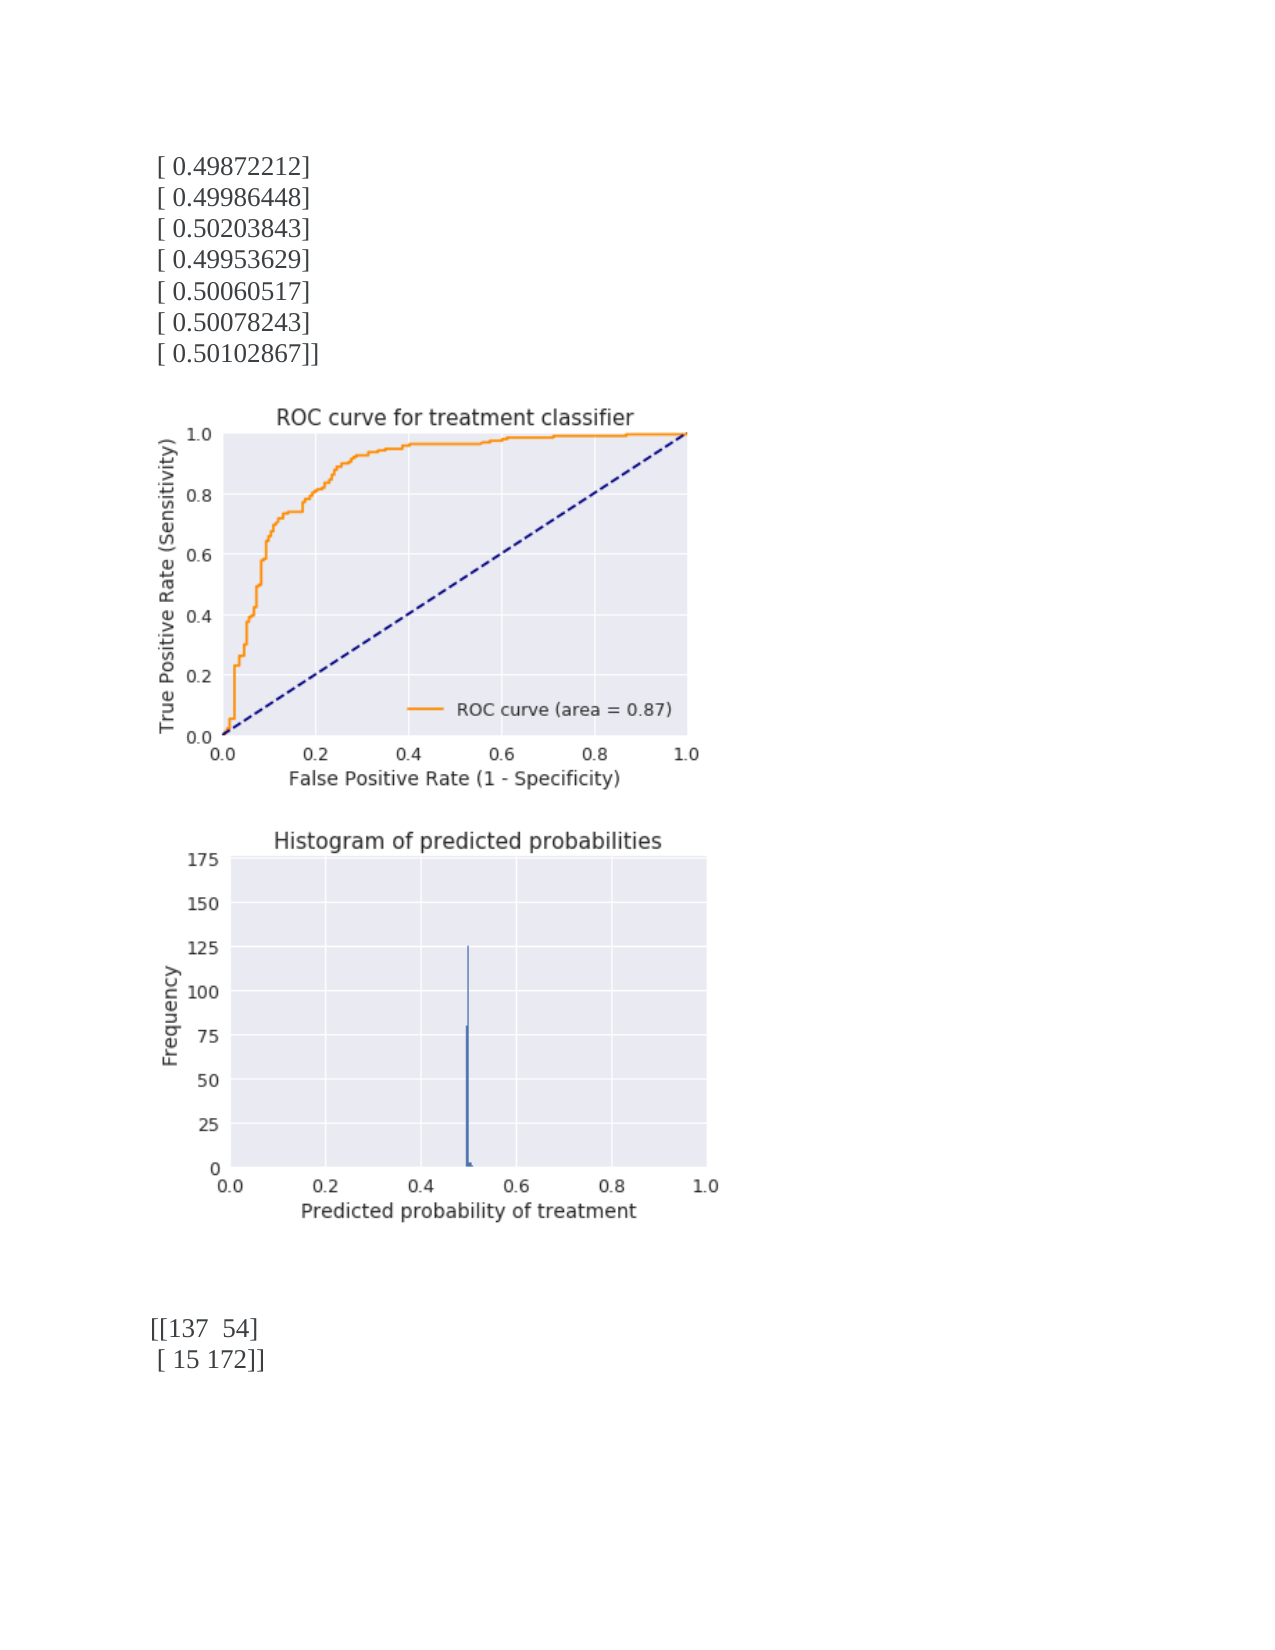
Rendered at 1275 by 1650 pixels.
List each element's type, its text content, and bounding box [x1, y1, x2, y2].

text [ 0.50203843] [150, 212, 1125, 243]
text [ 0.50102867]] [150, 337, 1125, 368]
text [ 0.49986448] [150, 181, 1125, 212]
picture [150, 822, 731, 1231]
text [[137 54] [150, 1312, 1125, 1343]
picture [150, 399, 711, 798]
text [ 0.50078243] [150, 306, 1125, 337]
text [ 0.50060517] [150, 274, 1125, 306]
text [ 0.49872212] [150, 150, 1125, 181]
text [ 15 172]] [150, 1343, 1125, 1375]
text [ 0.49953629] [150, 243, 1125, 274]
